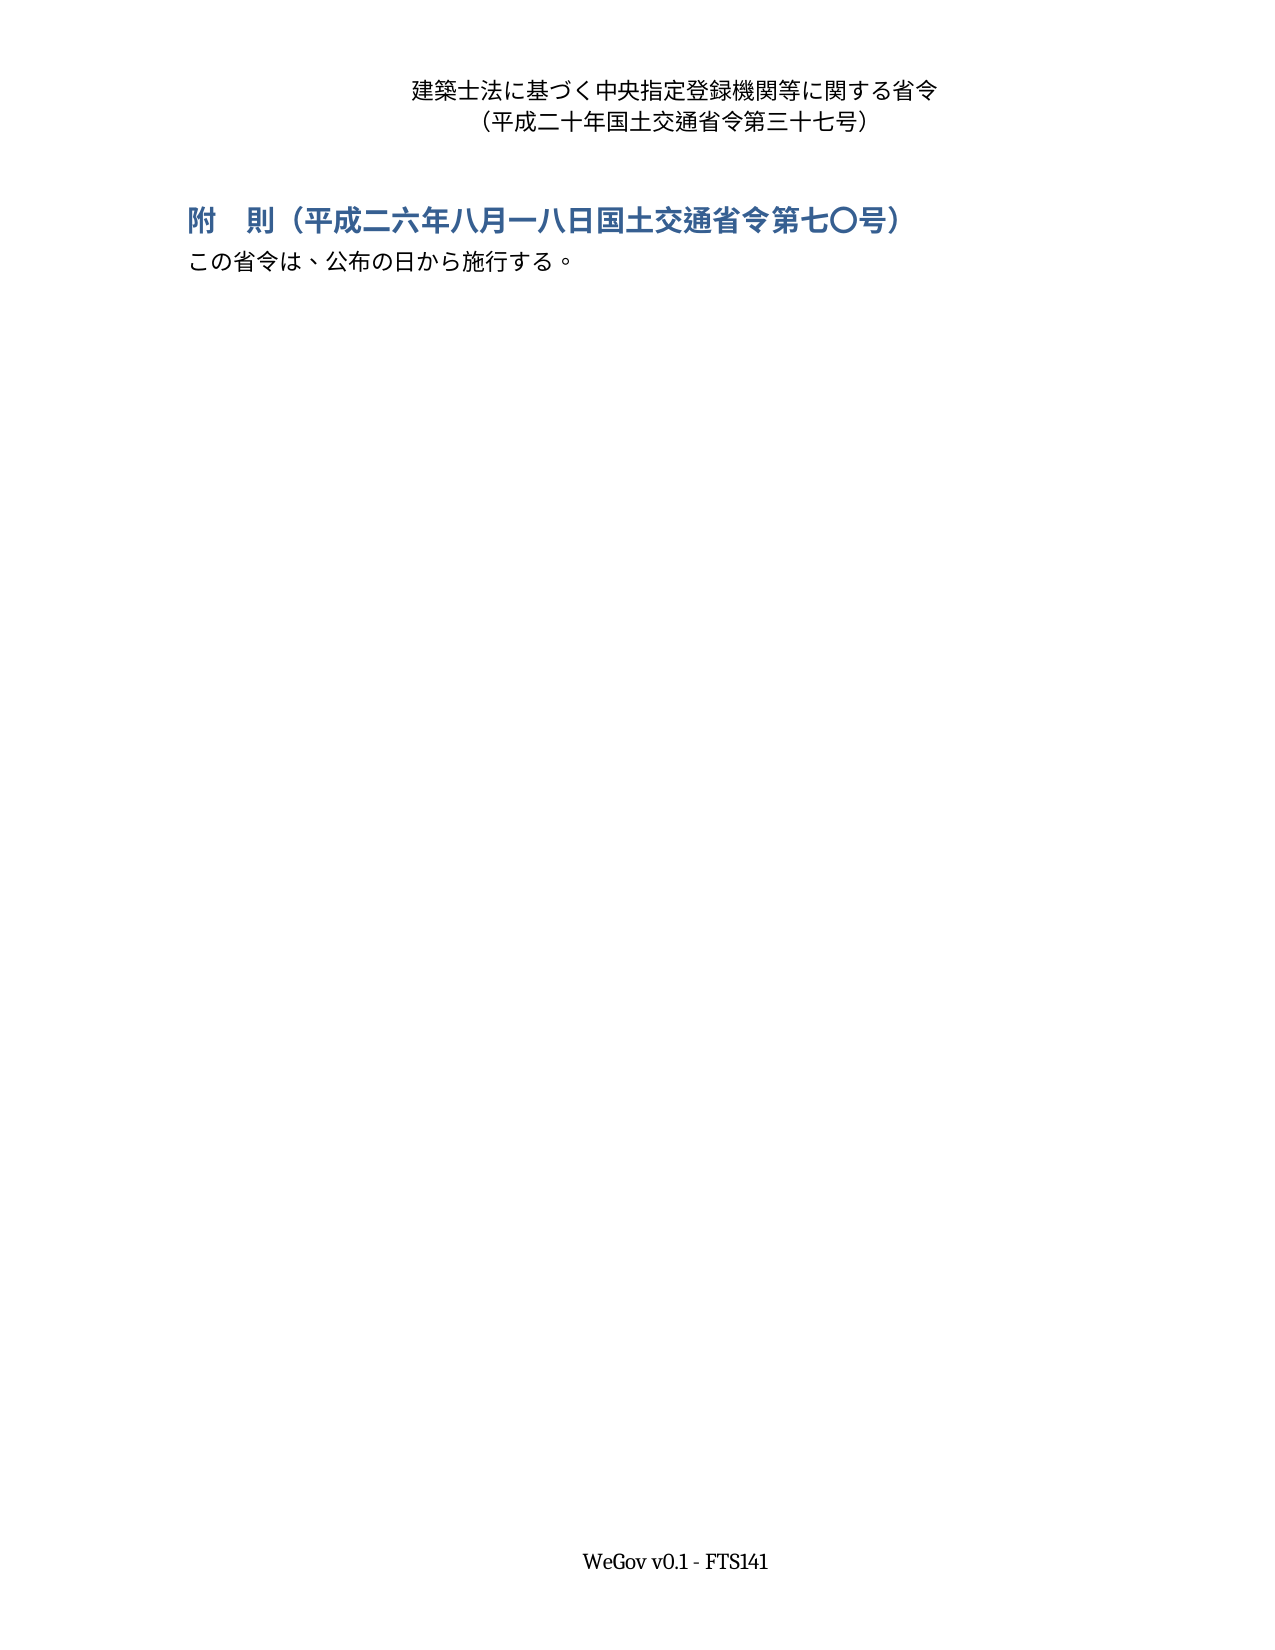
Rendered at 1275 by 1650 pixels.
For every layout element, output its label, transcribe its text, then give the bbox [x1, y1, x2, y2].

text この省令は、公布の日から施行する。 [187, 246, 1087, 277]
subtitle 附 則（平成二六年八月一八日国土交通省令第七〇号） [187, 200, 1087, 240]
